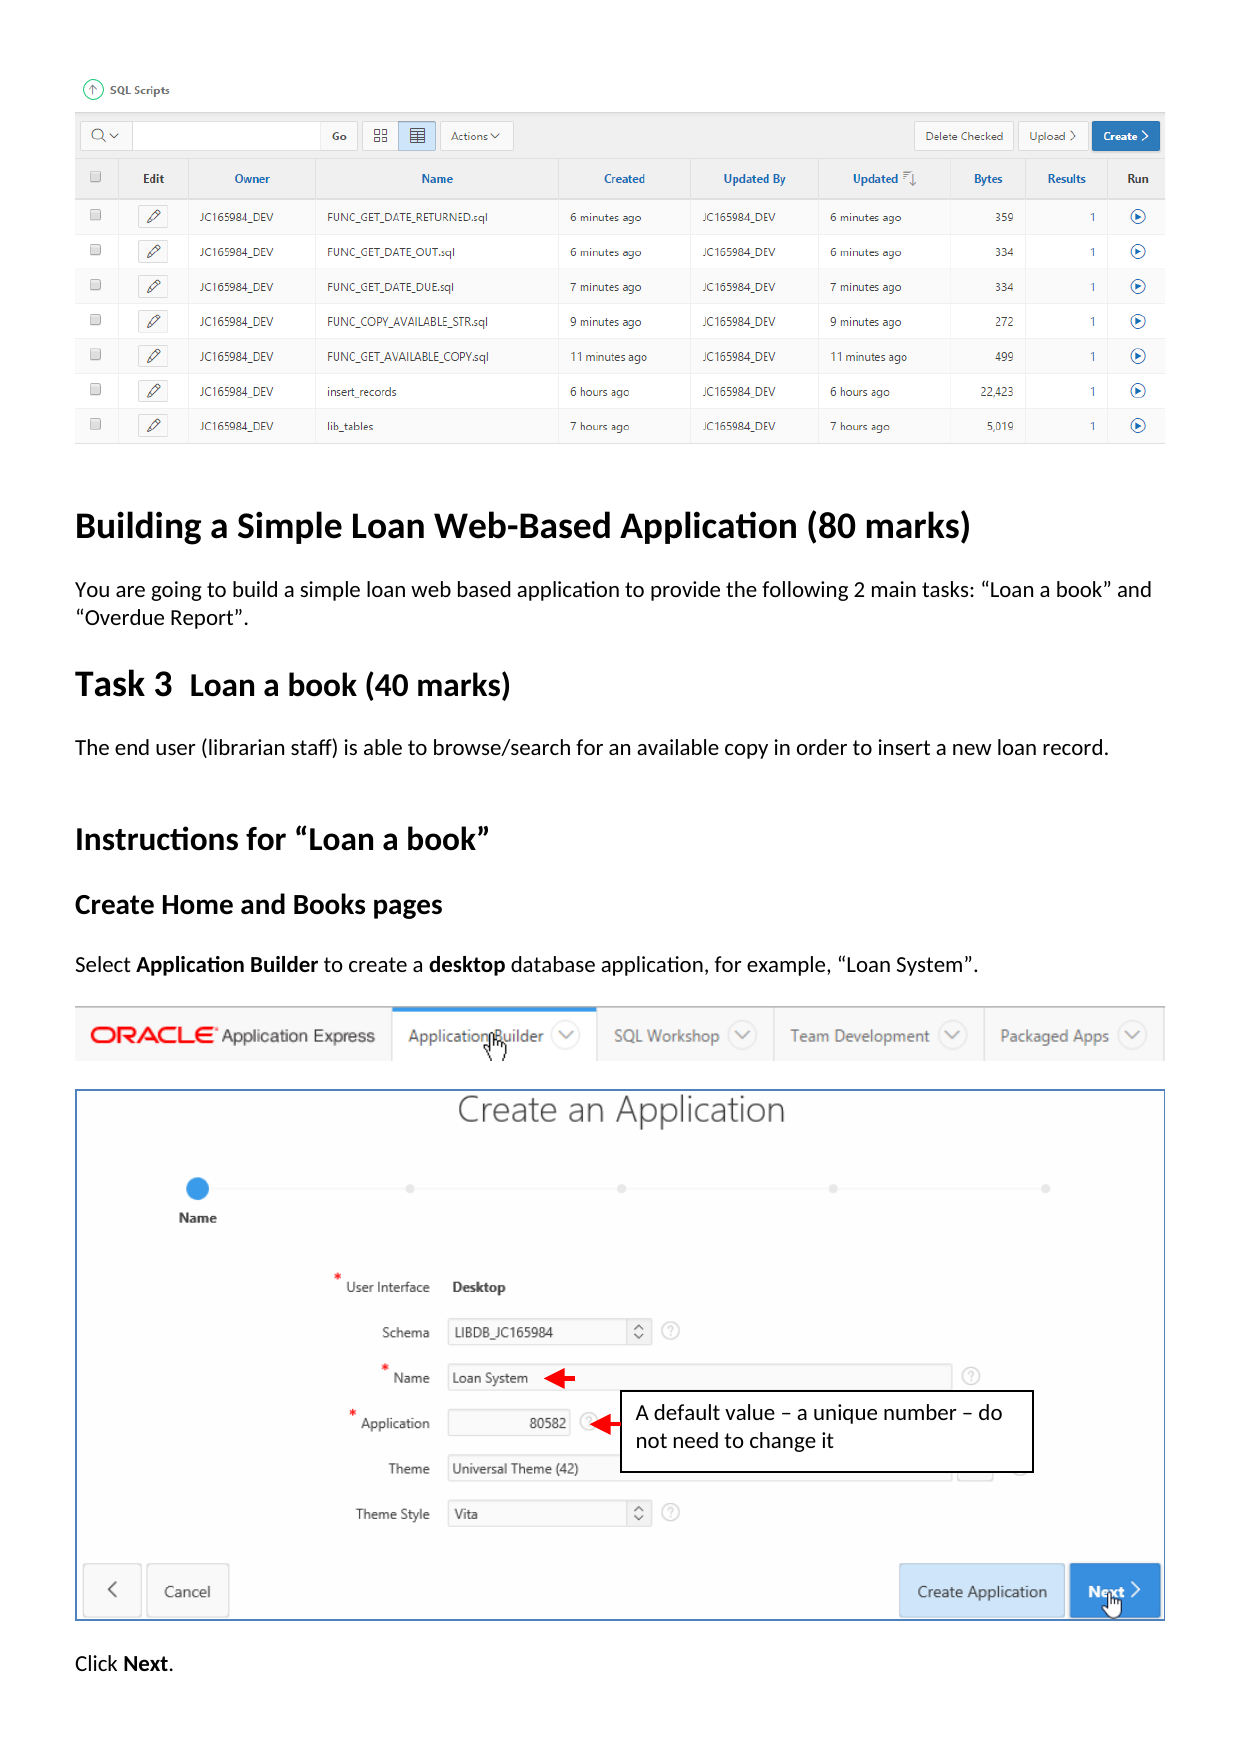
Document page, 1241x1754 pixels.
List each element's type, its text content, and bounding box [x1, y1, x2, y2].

text Task 3 Loan a book (40 marks) [75, 659, 1165, 705]
text Create Home and Books pages [75, 886, 1165, 922]
text Instructions for “Loan a book” [75, 817, 1165, 858]
picture [75, 75, 1166, 446]
text The end user (librarian staff) is able to browse/search for an available copy in order to insert a new loan record. [75, 733, 1165, 761]
text Click Next. [75, 1649, 1165, 1677]
text Select Application Builder to create a desktop database application, for example, “Loan System”. [75, 950, 1165, 978]
picture [77, 1091, 1164, 1619]
text You are going to build a simple loan web based application to provide the following 2 main tasks: “Loan a book” and “Overdue Report”. [75, 576, 1165, 632]
text Building a Simple Loan Web-Based Application (80 marks) [75, 502, 1165, 547]
picture [75, 1006, 1166, 1061]
